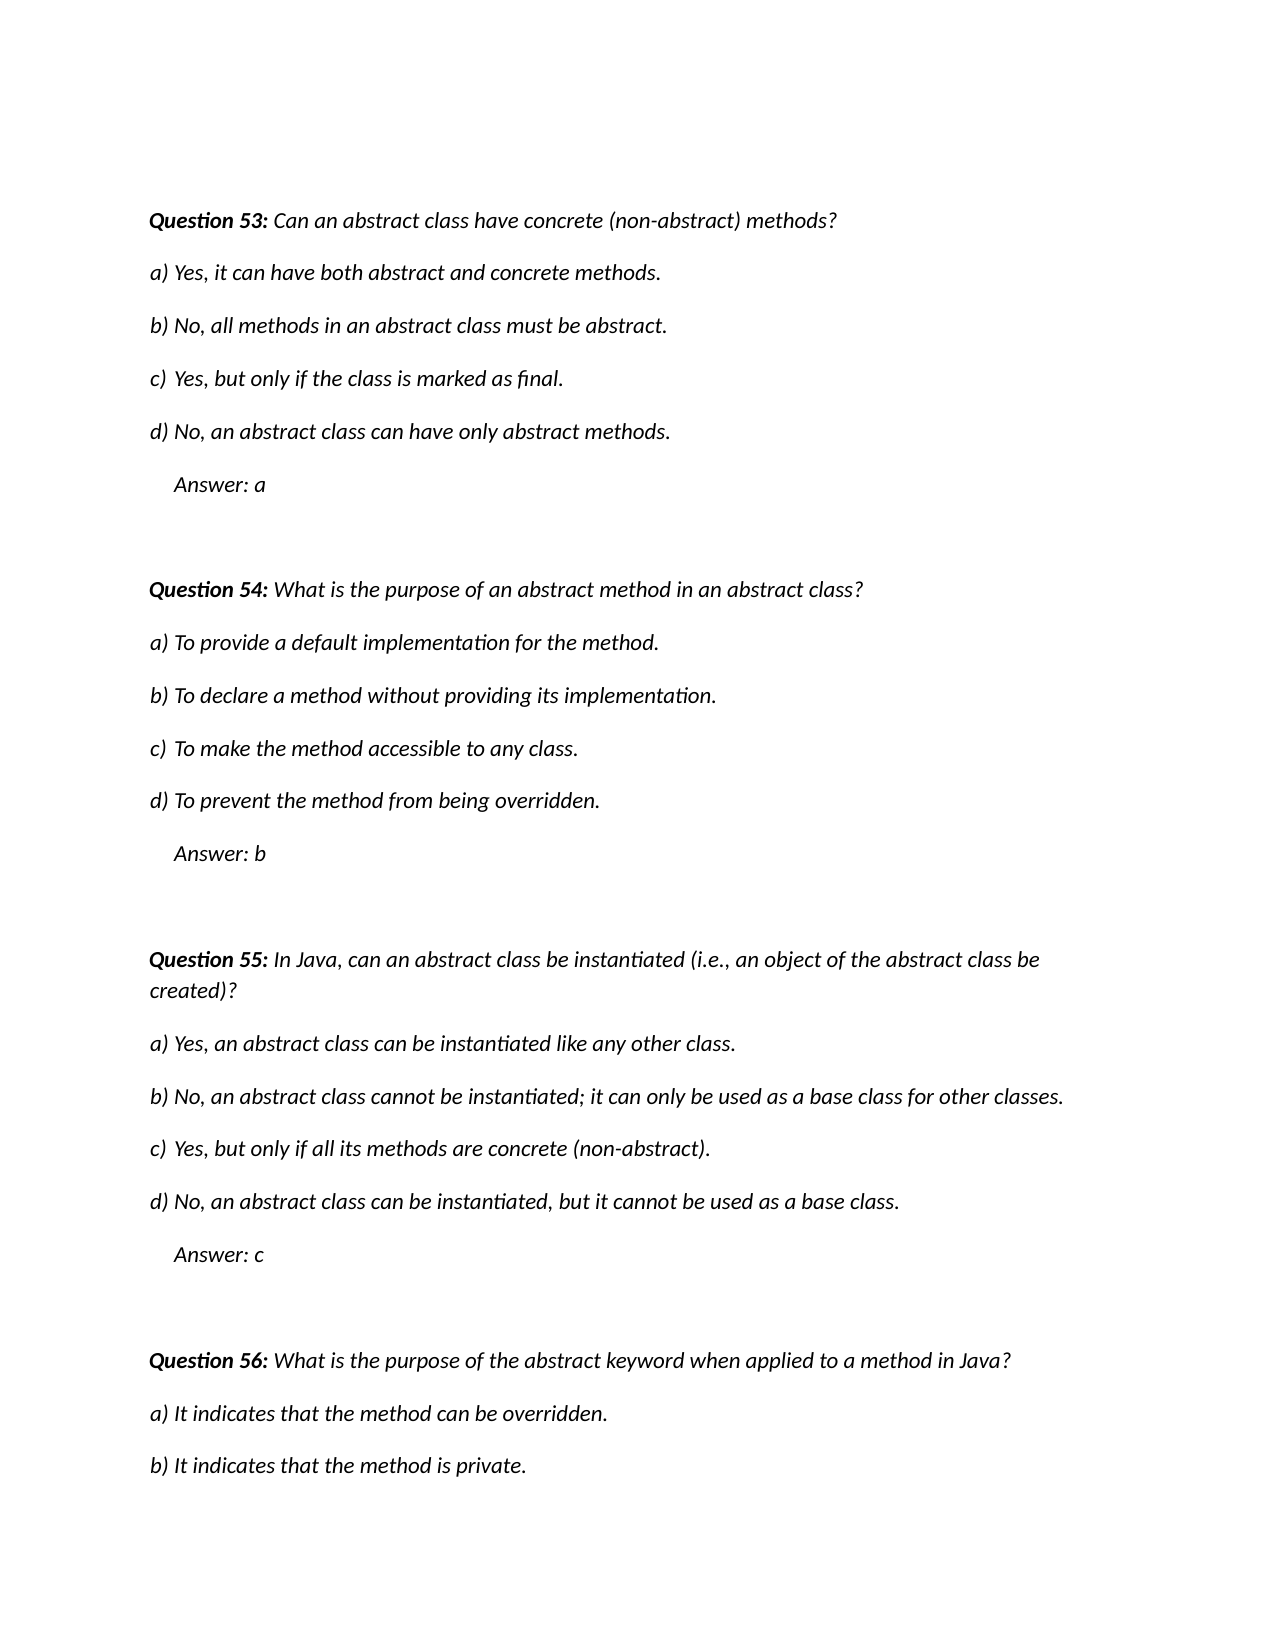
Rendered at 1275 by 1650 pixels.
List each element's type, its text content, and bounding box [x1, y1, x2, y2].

list Answer: a [174, 470, 1112, 498]
list No, an abstract class can have only abstract methods. [150, 417, 1112, 445]
list Yes, it can have both abstract and concrete methods. [150, 258, 1112, 287]
list No, all methods in an abstract class must be abstract. [150, 311, 1112, 339]
text Question 56: What is the purpose of the abstract keyword when applied to a method in Java? [148, 1346, 1112, 1374]
text Question 53: Can an abstract class have concrete (non-abstract) methods? [148, 206, 1112, 234]
text Question 55: In Java, can an abstract class be instantiated (i.e., an object of the abstract class be created)? [148, 945, 1112, 1004]
list Yes, an abstract class can be instantiated like any other class. [150, 1029, 1112, 1057]
list To make the method accessible to any class. [150, 734, 1112, 762]
list It indicates that the method can be overridden. [150, 1399, 1112, 1427]
list No, an abstract class can be instantiated, but it cannot be used as a base class. [150, 1187, 1112, 1215]
list To declare a method without providing its implementation. [150, 681, 1112, 709]
list It indicates that the method is private. [150, 1451, 1112, 1479]
list Yes, but only if all its methods are concrete (non-abstract). [150, 1134, 1112, 1163]
list Answer: c [174, 1240, 1112, 1268]
list Answer: b [174, 839, 1112, 867]
list Yes, but only if the class is marked as final. [150, 364, 1112, 392]
list To prevent the method from being overridden. [150, 787, 1112, 815]
list No, an abstract class cannot be instantiated; it can only be used as a base class for other classes. [150, 1082, 1112, 1110]
list To provide a default implementation for the method. [150, 628, 1112, 656]
text Question 54: What is the purpose of an abstract method in an abstract class? [148, 575, 1112, 603]
